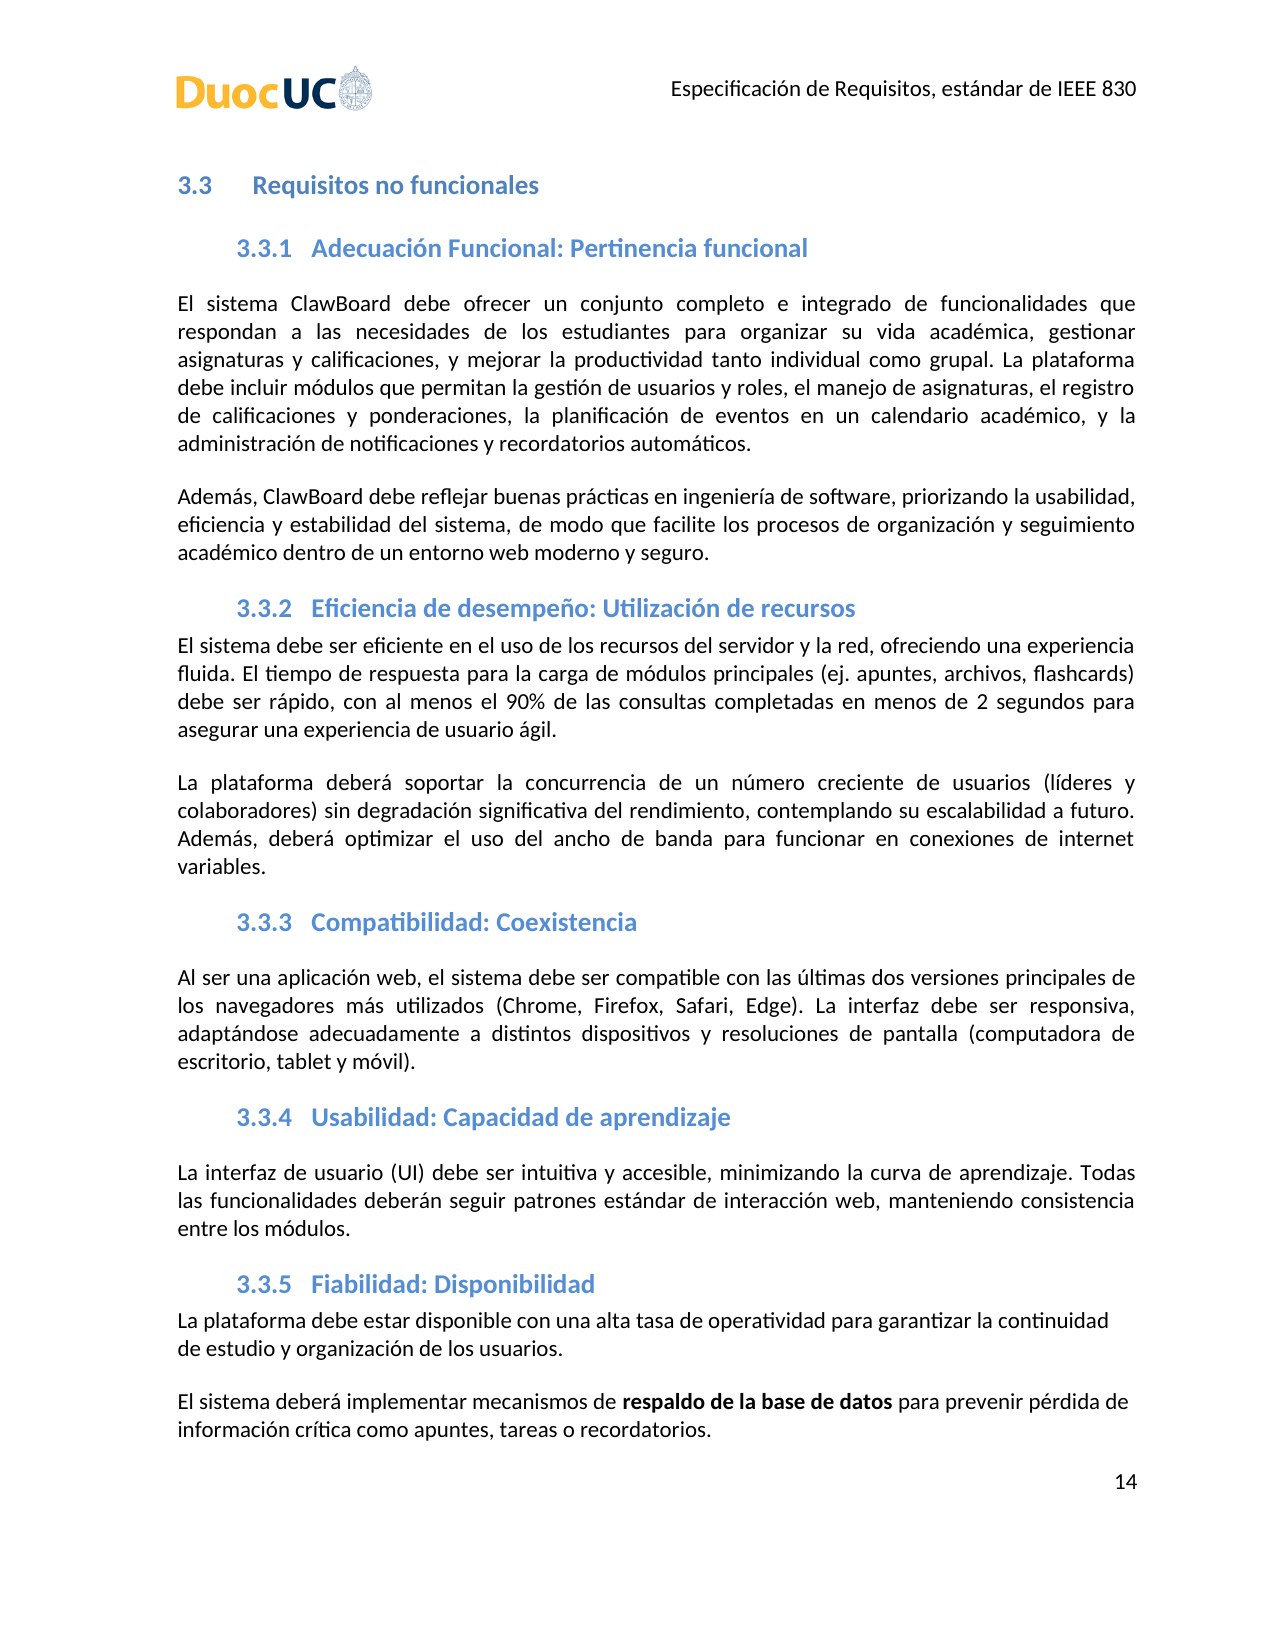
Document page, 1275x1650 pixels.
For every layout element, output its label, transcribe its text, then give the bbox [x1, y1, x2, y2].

text El sistema debe ser eficiente en el uso de los recursos del servidor y la red, ofreciendo una experiencia fluida. El tiempo de respuesta para la carga de módulos principales (ej. apuntes, archivos, flashcards) debe ser rápido, con al menos el 90% de las consultas completadas en menos de 2 segundos para asegurar una experiencia de usuario ágil. [177, 631, 1137, 743]
subtitle 3.3.1 Adecuación Funcional: Pertinencia funcional [236, 231, 1137, 264]
text Al ser una aplicación web, el sistema debe ser compatible con las últimas dos versiones principales de los navegadores más utilizados (Chrome, Firefox, Safari, Edge). La interfaz debe ser responsiva, adaptándose adecuadamente a distintos dispositivos y resoluciones de pantalla (computadora de escritorio, tablet y móvil). [177, 963, 1137, 1075]
text El sistema deberá implementar mecanismos de respaldo de la base de datos para prevenir pérdida de información crítica como apuntes, tareas o recordatorios. [177, 1387, 1137, 1443]
text La plataforma deberá soportar la concurrencia de un número creciente de usuarios (líderes y colaboradores) sin degradación significativa del rendimiento, contemplando su escalabilidad a futuro. Además, deberá optimizar el uso del ancho de banda para funcionar en conexiones de internet variables. [177, 768, 1137, 880]
subtitle 3.3 Requisitos no funcionales [177, 168, 1137, 201]
subtitle 3.3.5 Fiabilidad: Disponibilidad [236, 1267, 1137, 1300]
picture [166, 61, 379, 114]
text La interfaz de usuario (UI) debe ser intuitiva y accesible, minimizando la curva de aprendizaje. Todas las funcionalidades deberán seguir patrones estándar de interacción web, manteniendo consistencia entre los módulos. [177, 1158, 1137, 1242]
text El sistema ClawBoard debe ofrecer un conjunto completo e integrado de funcionalidades que respondan a las necesidades de los estudiantes para organizar su vida académica, gestionar asignaturas y calificaciones, y mejorar la productividad tanto individual como grupal. La plataforma debe incluir módulos que permitan la gestión de usuarios y roles, el manejo de asignaturas, el registro de calificaciones y ponderaciones, la planificación de eventos en un calendario académico, y la administración de notificaciones y recordatorios automáticos. [177, 289, 1137, 457]
subtitle 3.3.4 Usabilidad: Capacidad de aprendizaje [236, 1100, 1137, 1133]
text La plataforma debe estar disponible con una alta tasa de operatividad para garantizar la continuidad de estudio y organización de los usuarios. [177, 1306, 1137, 1362]
text Además, ClawBoard debe reflejar buenas prácticas en ingeniería de software, priorizando la usabilidad, eficiencia y estabilidad del sistema, de modo que facilite los procesos de organización y seguimiento académico dentro de un entorno web moderno y seguro. [177, 482, 1137, 567]
subtitle 3.3.2 Eficiencia de desempeño: Utilización de recursos [236, 592, 1137, 624]
subtitle 3.3.3 Compatibilidad: Coexistencia [236, 905, 1137, 938]
